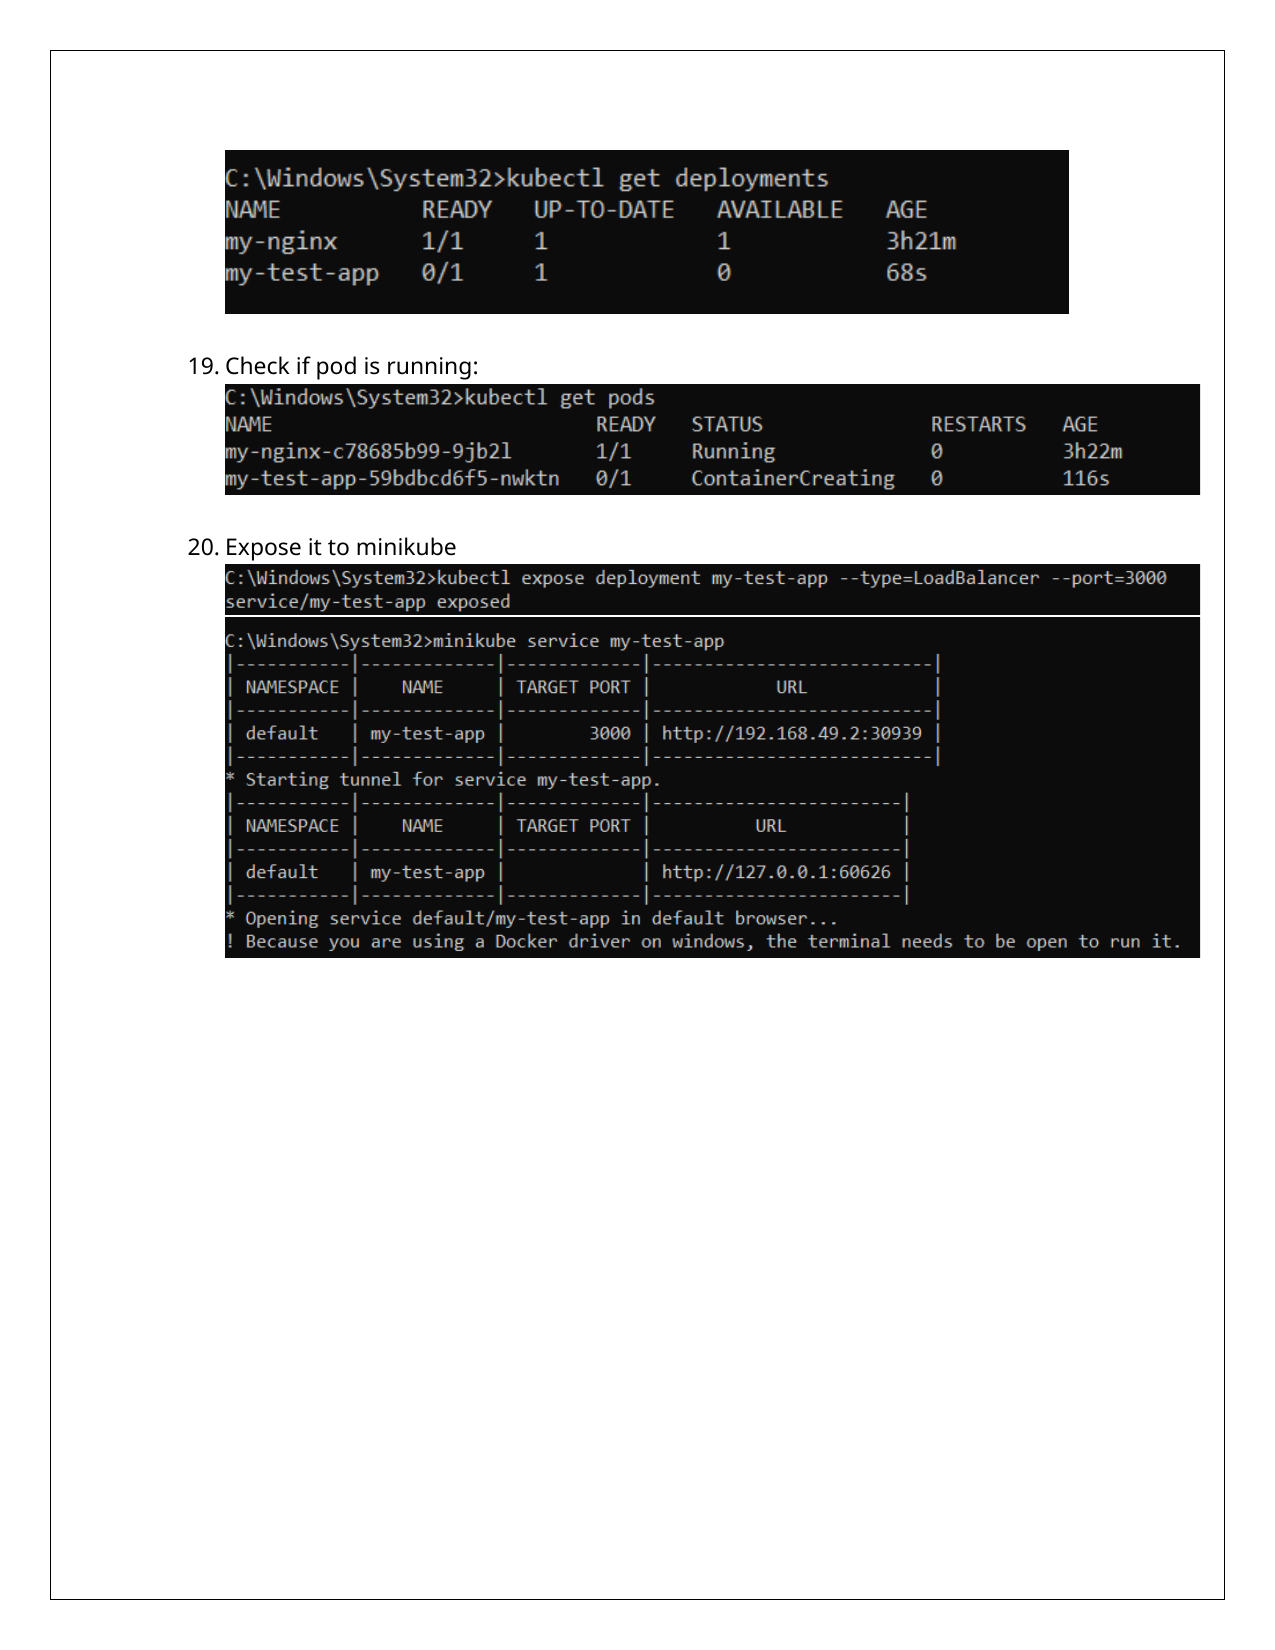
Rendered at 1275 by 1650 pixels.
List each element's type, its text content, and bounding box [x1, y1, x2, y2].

picture [225, 384, 1200, 495]
list Check if pod is running: [187, 350, 1125, 382]
picture [225, 617, 1200, 958]
picture [225, 150, 1069, 314]
list Expose it to minikube [187, 531, 1125, 562]
picture [225, 564, 1200, 615]
